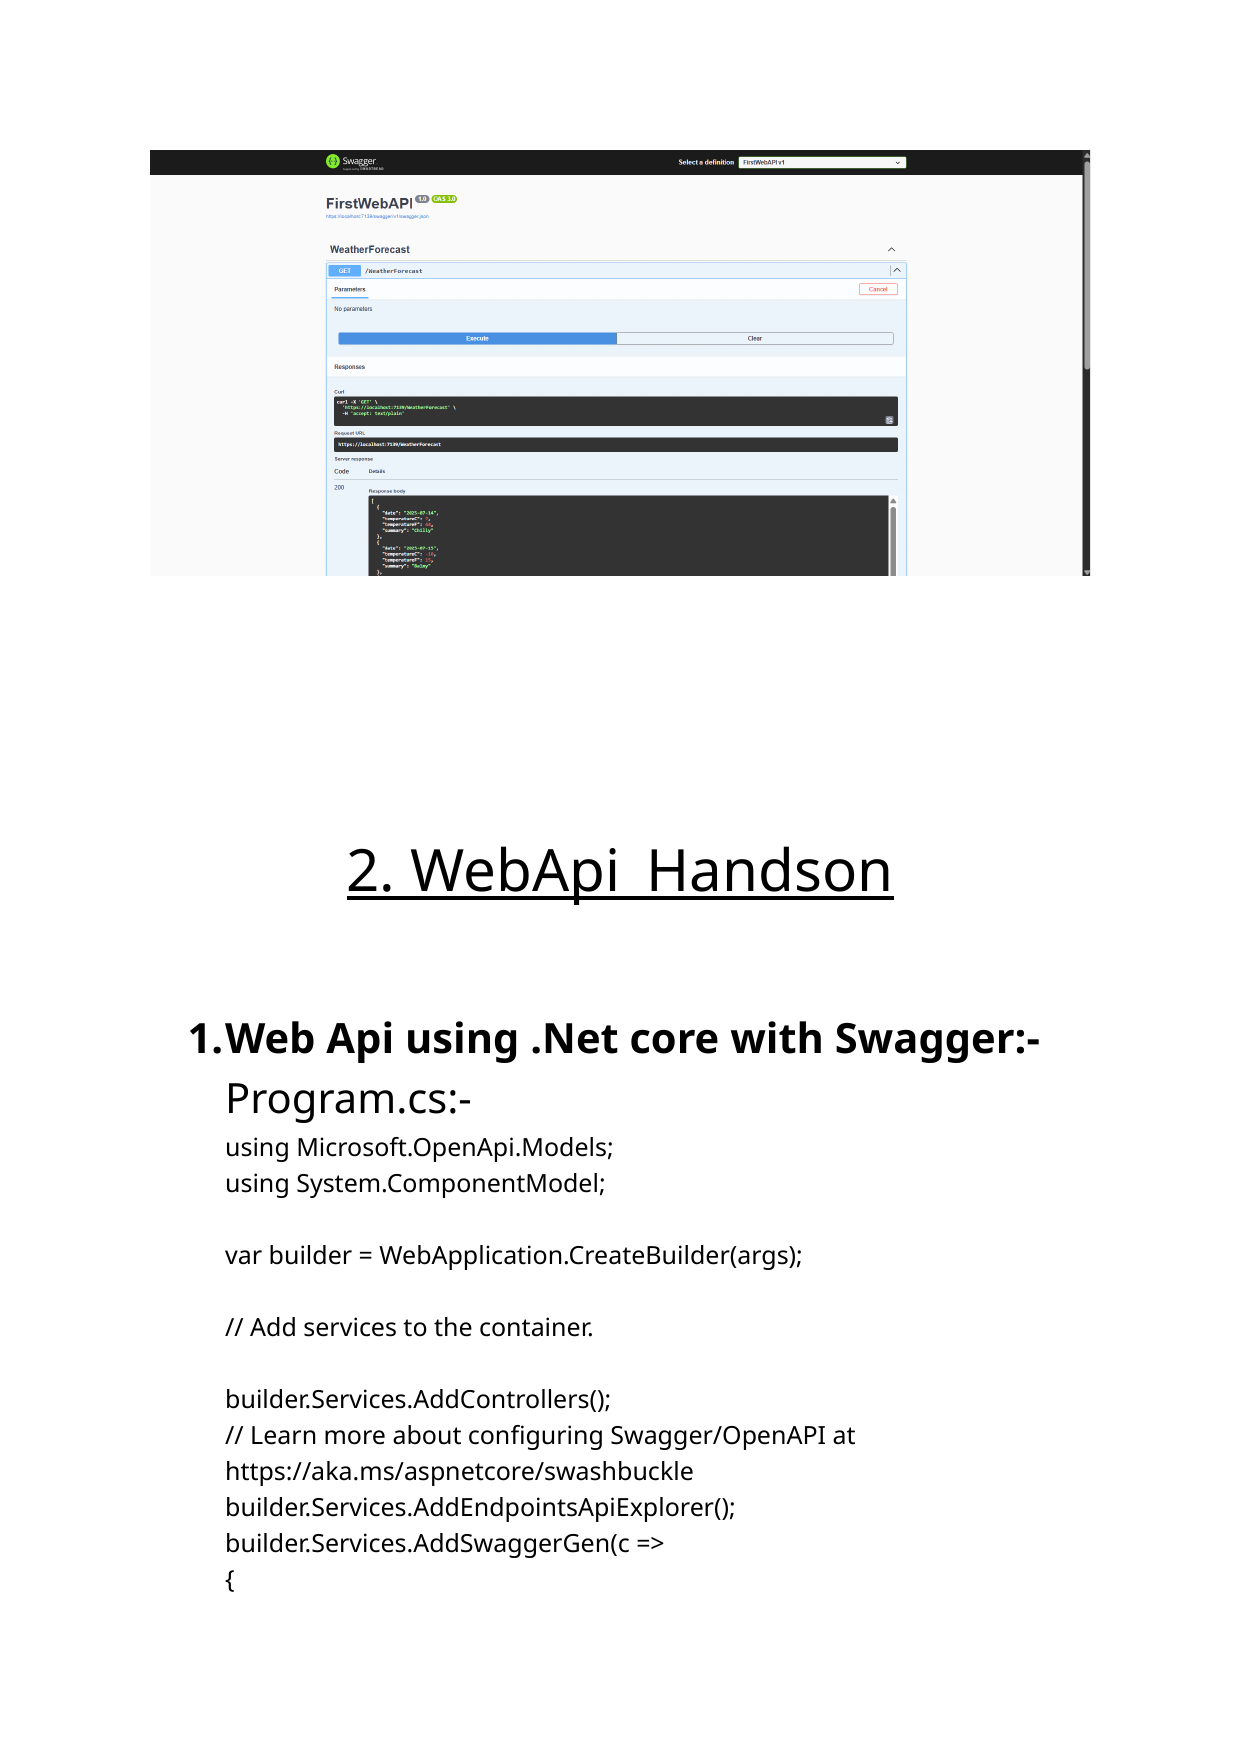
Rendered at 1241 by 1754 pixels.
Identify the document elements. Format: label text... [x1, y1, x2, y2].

list builder.Services.AddEndpointsApiExplorer(); [225, 1490, 1090, 1524]
list builder.Services.AddControllers(); [225, 1382, 1090, 1416]
list builder.Services.AddSwaggerGen(c => [225, 1526, 1090, 1560]
list Program.cs:- [225, 1069, 1090, 1126]
list using System.ComponentModel; [225, 1166, 1090, 1199]
picture [150, 150, 1091, 576]
list // Add services to the container. [225, 1310, 1090, 1344]
list using Microsoft.OpenApi.Models; [225, 1129, 1090, 1163]
list // Learn more about configuring Swagger/OpenAPI at https://aka.ms/aspnetcore/swashbuckle [225, 1418, 1090, 1488]
list { [225, 1562, 1090, 1596]
list var builder = WebApplication.CreateBuilder(args); [225, 1238, 1090, 1272]
list Web Api using .Net core with Swagger:- [187, 1009, 1090, 1066]
text 2. WebApi_Handson [150, 829, 1090, 908]
